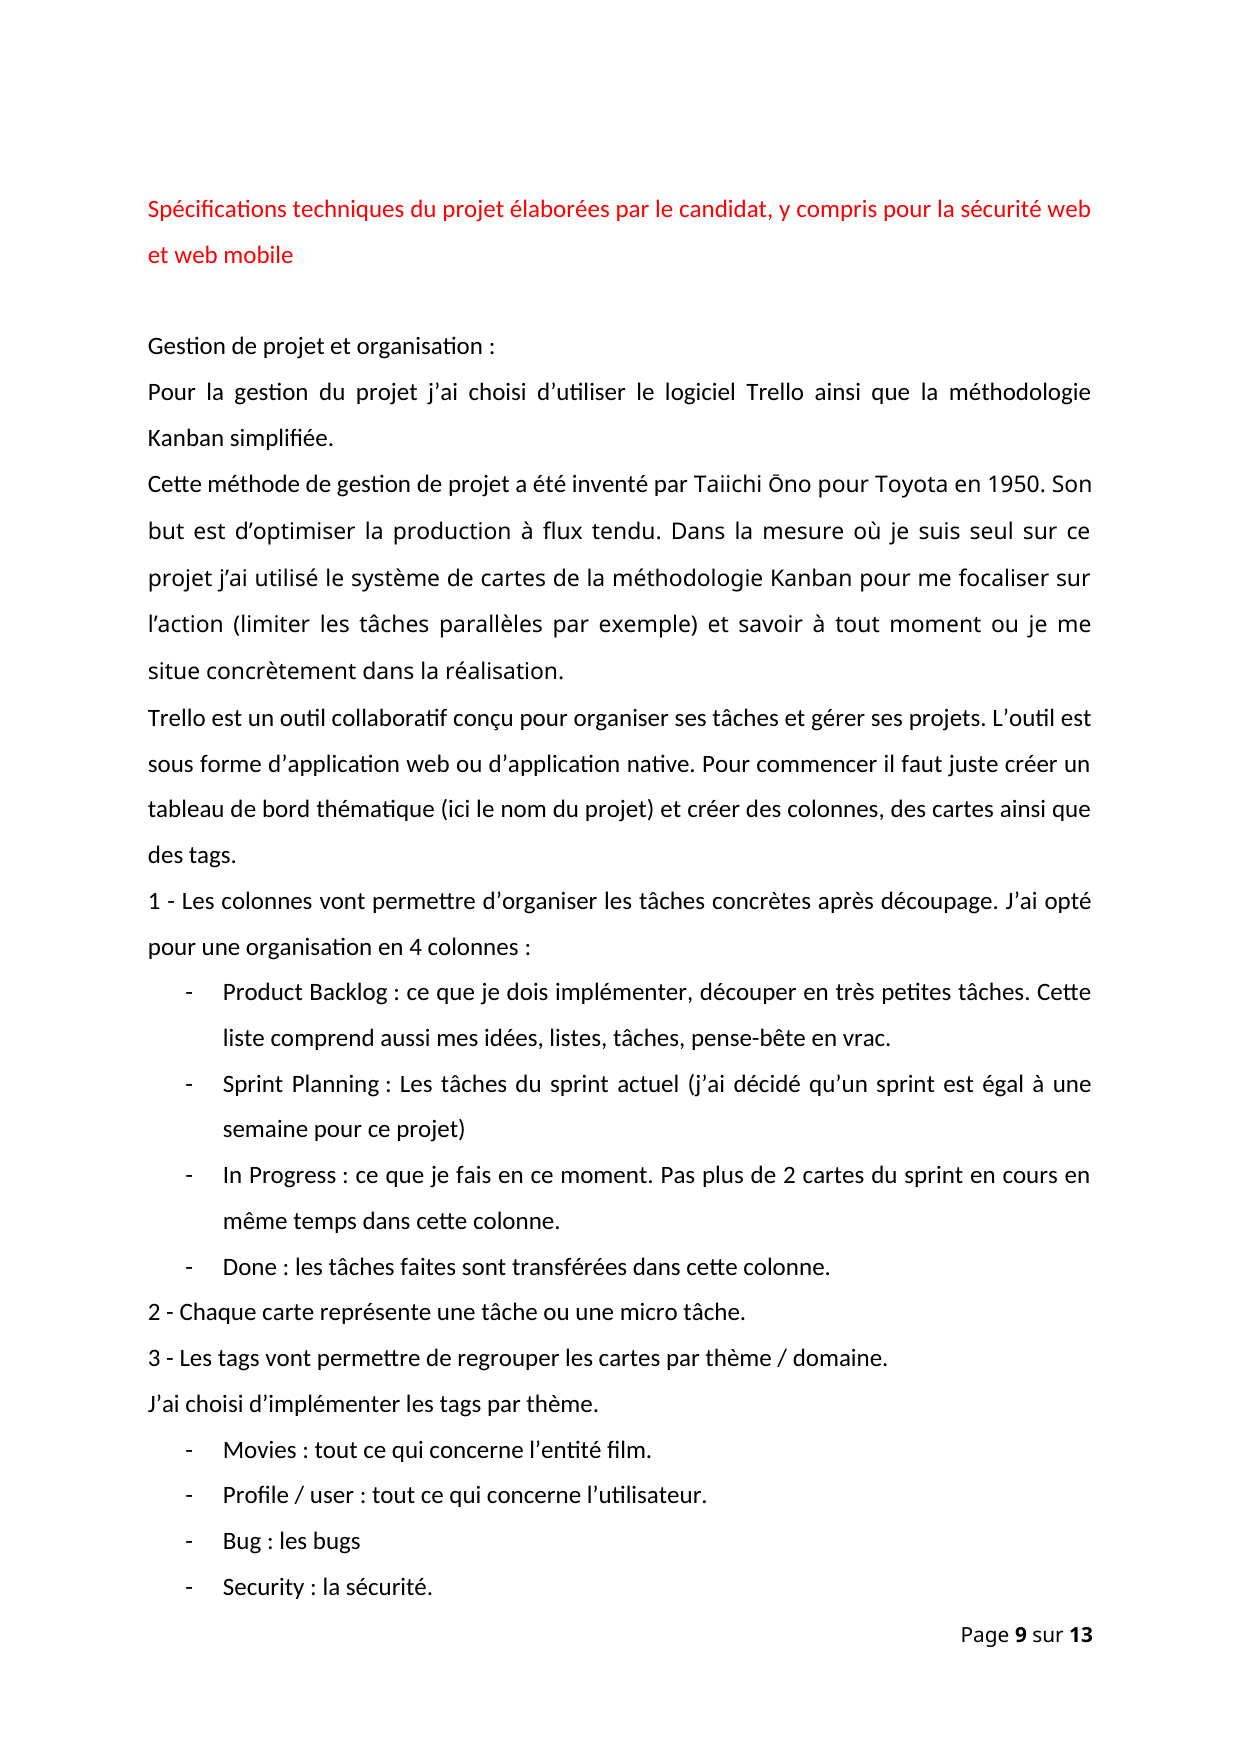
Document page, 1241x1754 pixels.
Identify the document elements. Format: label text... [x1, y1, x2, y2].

list Done : les tâches faites sont transférées dans cette colonne. [185, 1251, 1093, 1281]
list Sprint Planning : Les tâches du sprint actuel (j’ai décidé qu’un sprint est égal à une semaine pour ce projet) [185, 1068, 1093, 1144]
list In Progress : ce que je fais en ce moment. Pas plus de 2 cartes du sprint en cours en même temps dans cette colonne. [185, 1159, 1093, 1236]
list Bug : les bugs [185, 1525, 1093, 1556]
text 1 - Les colonnes vont permettre d’organiser les tâches concrètes après découpage. J’ai opté pour une organisation en 4 colonnes : [148, 885, 1093, 961]
text Pour la gestion du projet j’ai choisi d’utiliser le logiciel Trello ainsi que la méthodologie Kanban simplifiée. [148, 376, 1093, 452]
text Trello est un outil collaboratif conçu pour organiser ses tâches et gérer ses projets. L’outil est sous forme d’application web ou d’application native. Pour commencer il faut juste créer un tableau de bord thématique (ici le nom du projet) et créer des colonnes, des cartes ainsi que des tags. [148, 702, 1093, 870]
text J’ai choisi d’implémenter les tags par thème. [148, 1388, 1093, 1418]
list Product Backlog : ce que je dois implémenter, découper en très petites tâches. Cette liste comprend aussi mes idées, listes, tâches, pense-bête en vrac. [185, 976, 1093, 1053]
list Movies : tout ce qui concerne l’entité film. [185, 1434, 1093, 1464]
text Spécifications techniques du projet élaborées par le candidat, y compris pour la sécurité web et web mobile [148, 193, 1093, 269]
list Security : la sécurité. [185, 1571, 1093, 1601]
text 2 - Chaque carte représente une tâche ou une micro tâche. [148, 1297, 1093, 1327]
list Profile / user : tout ce qui concerne l’utilisateur. [185, 1479, 1093, 1510]
text 3 - Les tags vont permettre de regrouper les cartes par thème / domaine. [148, 1342, 1093, 1373]
text Gestion de projet et organisation : [148, 331, 1093, 361]
text Cette méthode de gestion de projet a été inventé par Taiichi Ōno pour Toyota en 1950. Son but est d’optimiser la production à flux tendu. Dans la mesure où je suis seul sur ce projet j’ai utilisé le système de cartes de la méthodologie Kanban pour me focaliser sur l’action (limiter les tâches parallèles par exemple) et savoir à tout moment ou je me situe concrètement dans la réalisation. [148, 468, 1093, 686]
